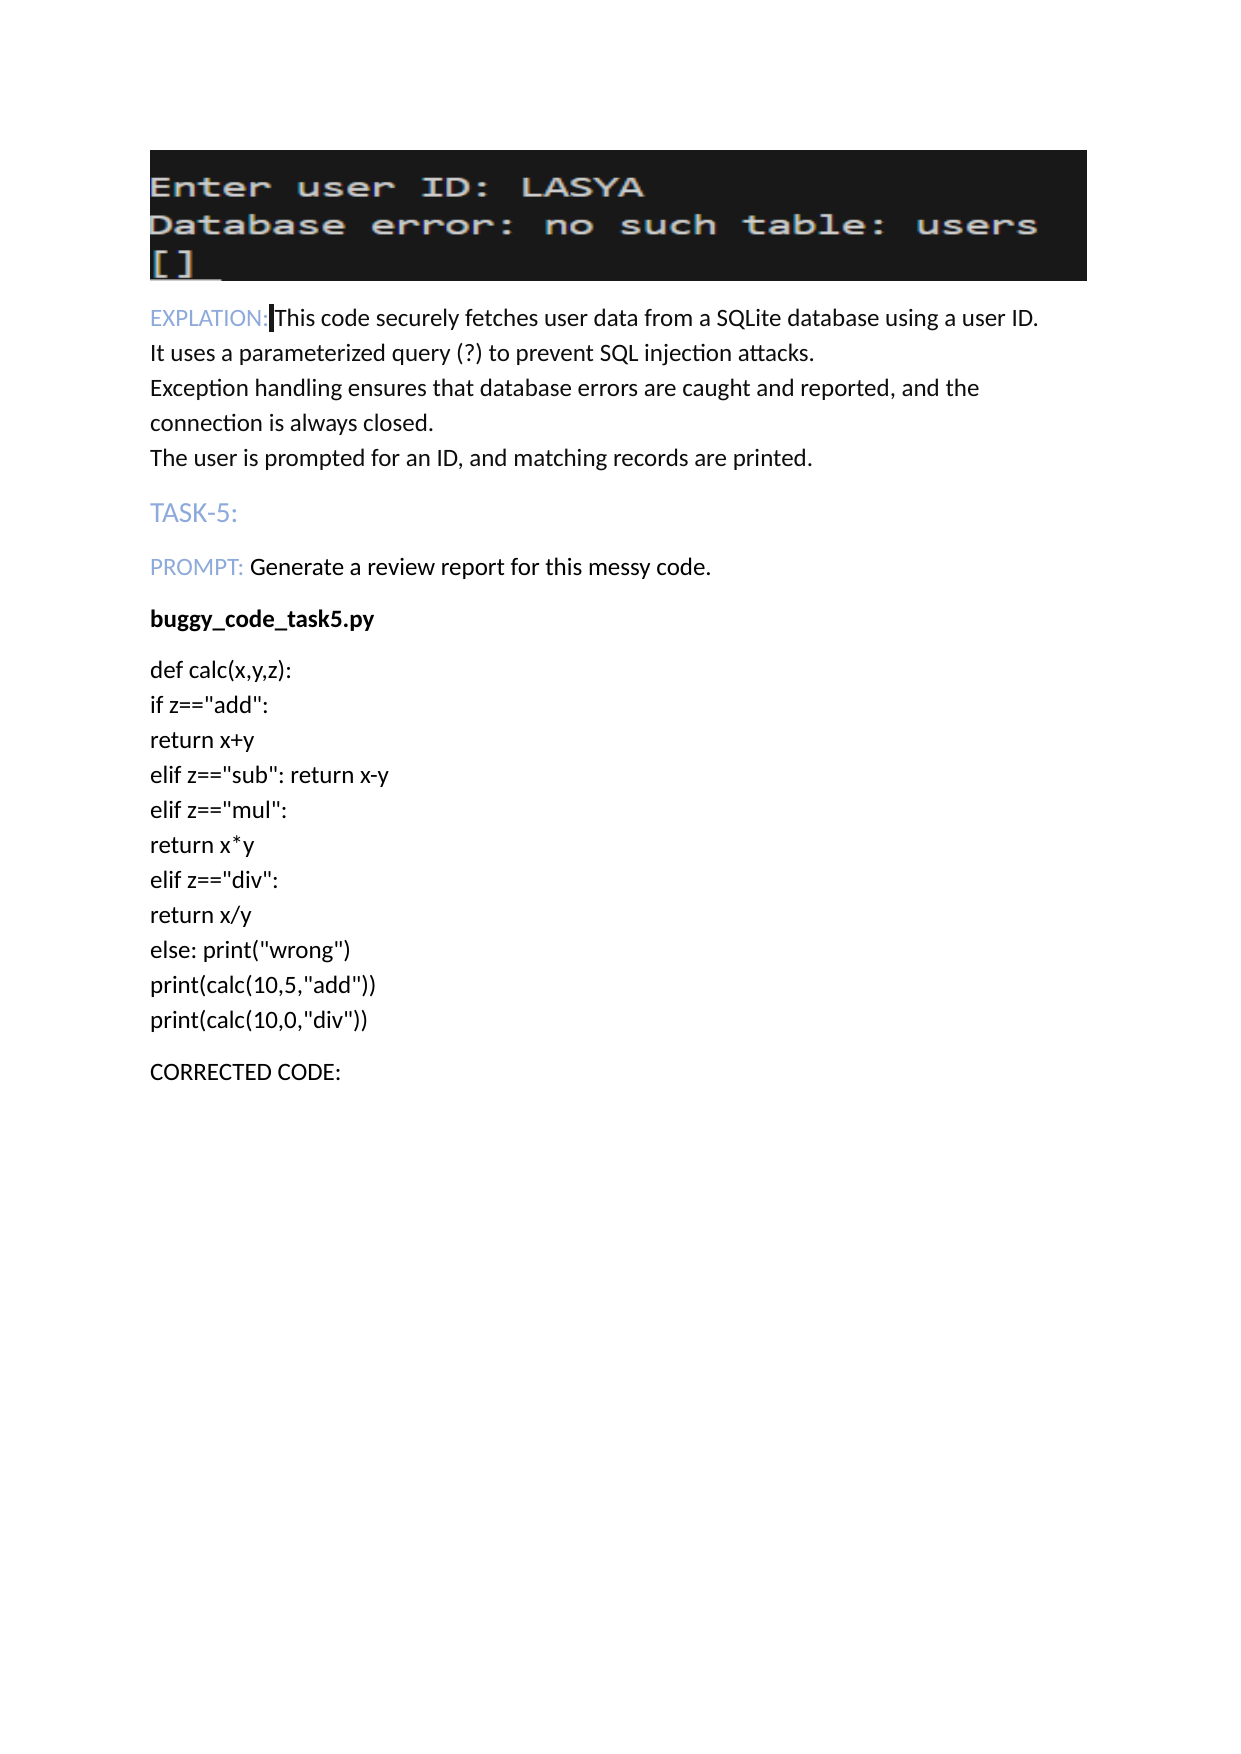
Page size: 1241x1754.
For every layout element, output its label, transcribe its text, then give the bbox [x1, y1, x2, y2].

text EXPLATION: This code securely fetches user data from a SQLite database using a user ID. It uses a parameterized query (?) to prevent SQL injection attacks. Exception handling ensures that database errors are caught and reported, and the connection is always closed. The user is prompted for an ID, and matching records are printed. [150, 302, 1090, 473]
text buggy_code_task5.py [150, 603, 1090, 633]
text PROMPT: Generate a review report for this messy code. [150, 551, 1090, 582]
text CORRECTED CODE: [150, 1056, 1090, 1087]
text def calc(x,y,z): if z=="add": return x+y elif z=="sub": return x-y elif z=="mul": return x*y elif z=="div": return x/y else: print("wrong") print(calc(10,5,"add")) print(calc(10,0,"div")) [150, 655, 1090, 1035]
text TASK-5: [150, 494, 1090, 529]
picture [150, 150, 1087, 281]
